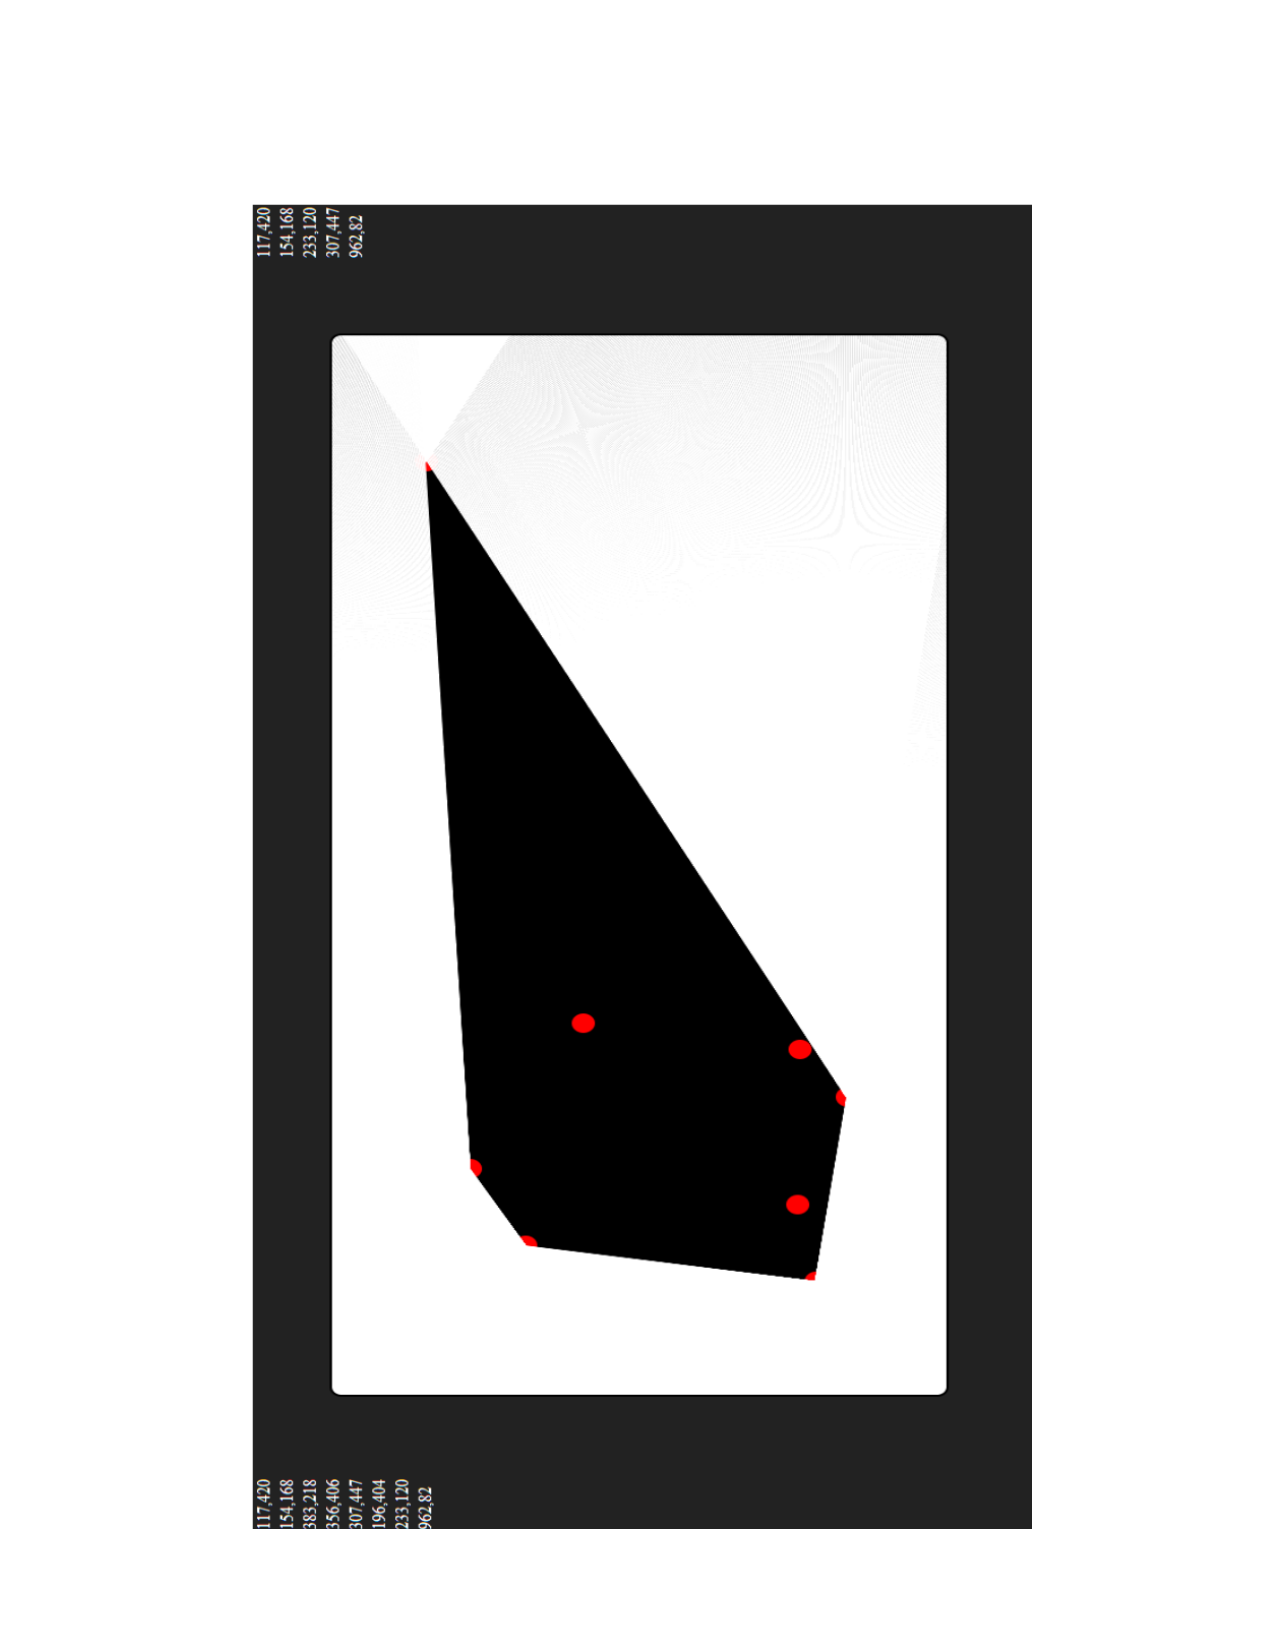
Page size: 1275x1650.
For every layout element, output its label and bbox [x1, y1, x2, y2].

picture [253, 206, 1032, 1528]
